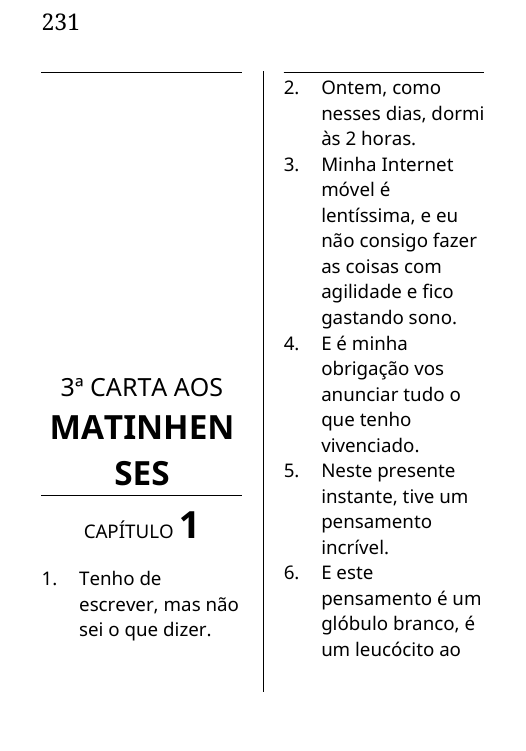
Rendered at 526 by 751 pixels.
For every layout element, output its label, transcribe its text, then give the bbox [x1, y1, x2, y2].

list Neste presente instante, tive um pensamento incrível. [283, 457, 484, 559]
list Ontem, como nesses dias, dormi às 2 horas. [283, 73, 484, 151]
list Minha Internet móvel é lentíssima, e eu não consigo fazer as coisas com agilidade e fico gastando sono. [283, 151, 484, 330]
subtitle 3ª carta aos Matinhenses [41, 370, 242, 495]
text CAPÍTULO 1 [41, 496, 242, 549]
list Tenho de escrever, mas não sei o que dizer. [41, 563, 242, 642]
list E este pensamento é um glóbulo branco, é um leucócito ao vírus da minha confusão. [283, 559, 484, 662]
list E é minha obrigação vos anunciar tudo o que tenho vivenciado. [283, 330, 484, 457]
